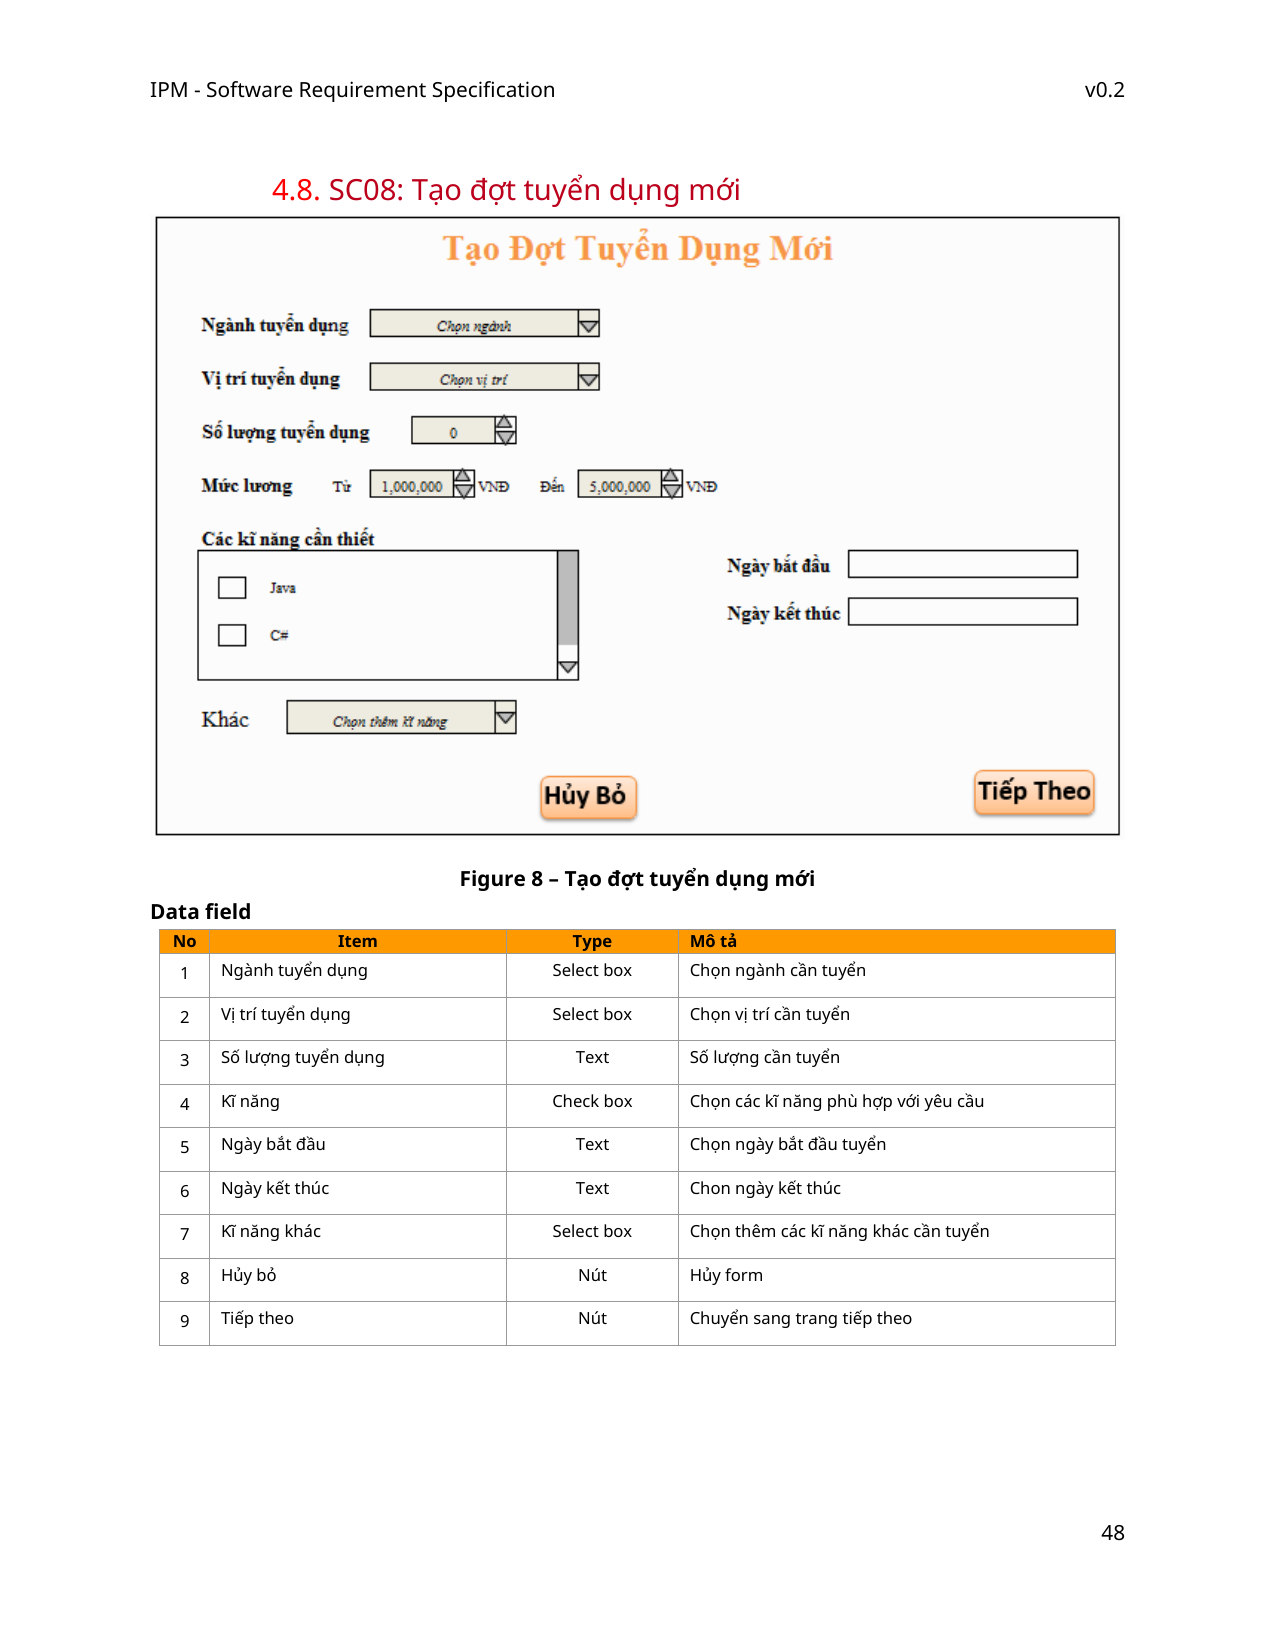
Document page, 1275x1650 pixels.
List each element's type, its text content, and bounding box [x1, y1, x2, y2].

table_cell 4 [160, 1085, 209, 1127]
table_cell Select box [507, 998, 678, 1040]
table_cell Nút [507, 1302, 678, 1345]
table_cell Chọn ngày bắt đầu tuyển [679, 1128, 1115, 1171]
table_cell 3 [160, 1041, 209, 1083]
table_cell Ngày bắt đầu [210, 1128, 506, 1171]
table_cell 9 [160, 1302, 209, 1345]
table_cell Chọn các kĩ năng phù hợp với yêu cầu [679, 1085, 1115, 1127]
table_cell Select box [507, 954, 678, 996]
table_cell Kĩ năng [210, 1085, 506, 1127]
subtitle SC08: Tạo đợt tuyển dụng mới [272, 169, 1125, 208]
table_cell Chon ngày kết thúc [679, 1172, 1115, 1214]
table_cell 2 [160, 998, 209, 1040]
table_cell 6 [160, 1172, 209, 1214]
table_cell 8 [160, 1259, 209, 1301]
table_cell Tiếp theo [210, 1302, 506, 1345]
text Figure 8 – Tạo đợt tuyển dụng mới [150, 864, 1125, 893]
table_cell Số lượng tuyển dụng [210, 1041, 506, 1083]
table_header Item [210, 930, 506, 953]
table_cell Kĩ năng khác [210, 1215, 506, 1258]
table_cell Hủy bỏ [210, 1259, 506, 1301]
table_cell Vị trí tuyển dụng [210, 998, 506, 1040]
table_cell Text [507, 1041, 678, 1083]
table_cell Chuyển sang trang tiếp theo [679, 1302, 1115, 1345]
table_cell Số lượng cần tuyển [679, 1041, 1115, 1083]
table_cell Text [507, 1128, 678, 1171]
table_header Type [507, 930, 678, 953]
table_cell Hủy form [679, 1259, 1115, 1301]
table_cell 7 [160, 1215, 209, 1258]
table_cell Ngành tuyển dụng [210, 954, 506, 996]
text Data field [150, 897, 1125, 925]
table_cell Select box [507, 1215, 678, 1258]
table_cell Nút [507, 1259, 678, 1301]
table_cell Chọn ngành cần tuyển [679, 954, 1115, 996]
table_cell Ngày kết thúc [210, 1172, 506, 1214]
table_header Mô tả [679, 930, 1115, 953]
table_cell Chọn thêm các kĩ năng khác cần tuyển [679, 1215, 1115, 1258]
picture [150, 214, 1125, 840]
table_cell Text [507, 1172, 678, 1214]
table_header No [160, 930, 209, 953]
table_cell Check box [507, 1085, 678, 1127]
table_cell 5 [160, 1128, 209, 1171]
table_cell Chọn vị trí cần tuyển [679, 998, 1115, 1040]
table_cell 1 [160, 954, 209, 996]
